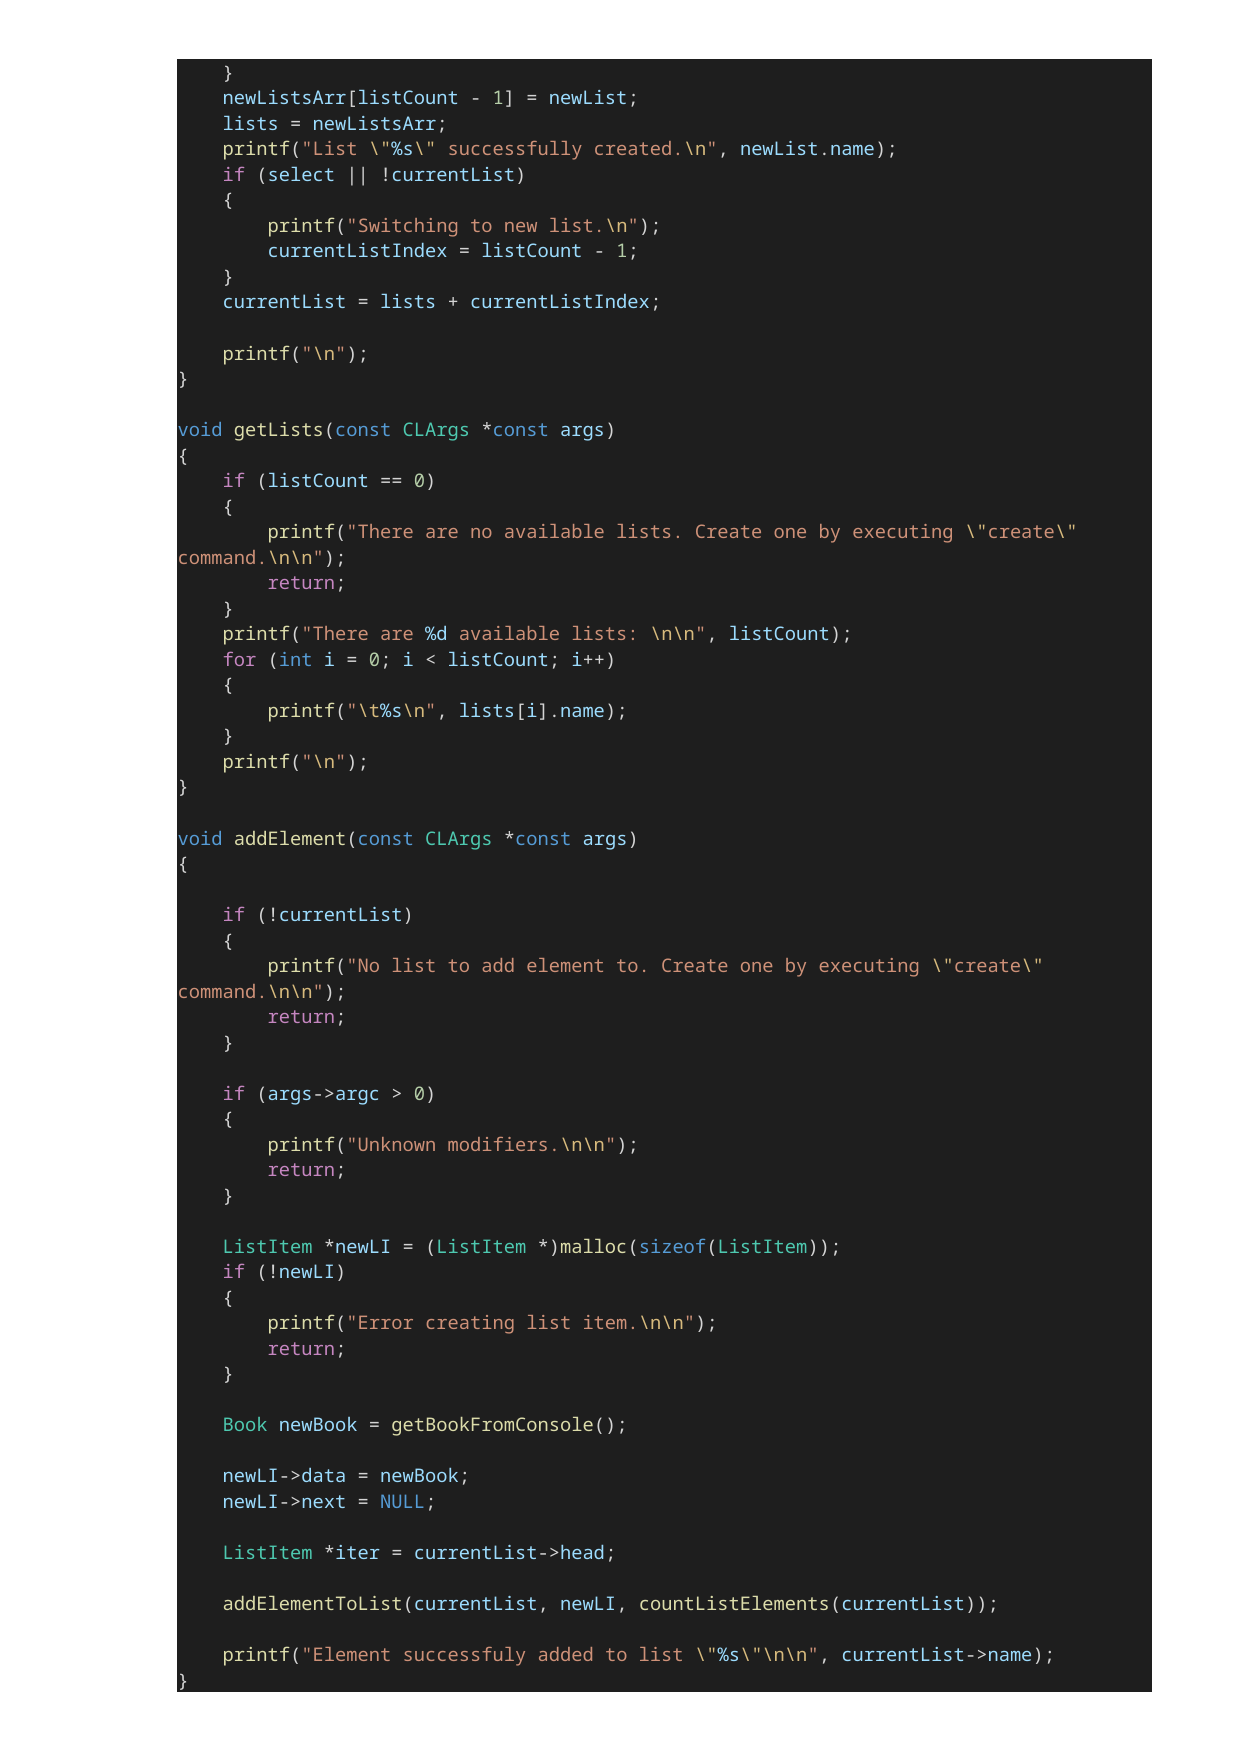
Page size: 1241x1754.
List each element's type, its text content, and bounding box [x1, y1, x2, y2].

text printf("Unknown modifiers.\n\n"); [177, 1131, 1152, 1157]
text } [177, 723, 1152, 748]
text { [177, 442, 1152, 467]
text } [177, 263, 1152, 289]
text if (listCount == 0) [177, 467, 1152, 493]
text if (args->argc > 0) [177, 1080, 1152, 1106]
text addElementToList(currentList, newLI, countListElements(currentList)); [177, 1590, 1152, 1616]
text } [177, 1029, 1152, 1054]
text } [177, 1667, 1152, 1692]
text newLI->data = newBook; [177, 1463, 1152, 1488]
text ListItem *newLI = (ListItem *)malloc(sizeof(ListItem)); [177, 1233, 1152, 1259]
text currentListIndex = listCount - 1; [177, 238, 1152, 263]
text { [177, 1106, 1152, 1131]
text return; [177, 1335, 1152, 1361]
text } [177, 1182, 1152, 1208]
text { [177, 672, 1152, 697]
text if (!currentList) [177, 901, 1152, 927]
text newLI->next = NULL; [177, 1488, 1152, 1514]
text if (select || !currentList) [177, 161, 1152, 187]
text void getLists(const CLArgs *const args) [177, 416, 1152, 442]
text { [177, 850, 1152, 876]
text printf("No list to add element to. Create one by executing \"create\" command.\n\n"); [177, 952, 1152, 1003]
text printf("List \"%s\" successfully created.\n", newList.name); [177, 136, 1152, 161]
text if (!newLI) [177, 1259, 1152, 1284]
text newListsArr[listCount - 1] = newList; [177, 85, 1152, 110]
text printf("There are no available lists. Create one by executing \"create\" command.\n\n"); [177, 518, 1152, 569]
text void addElement(const CLArgs *const args) [177, 825, 1152, 850]
text { [177, 493, 1152, 518]
text return; [177, 1003, 1152, 1029]
text return; [177, 1157, 1152, 1182]
text currentList = lists + currentListIndex; [177, 289, 1152, 314]
text printf("\n"); [177, 340, 1152, 365]
text { [177, 187, 1152, 212]
text printf("\n"); [177, 748, 1152, 774]
text ListItem *iter = currentList->head; [177, 1539, 1152, 1565]
text Book newBook = getBookFromConsole(); [177, 1412, 1152, 1437]
text lists = newListsArr; [177, 110, 1152, 136]
text } [177, 774, 1152, 799]
text } [177, 365, 1152, 391]
text printf("Error creating list item.\n\n"); [177, 1310, 1152, 1335]
text for (int i = 0; i < listCount; i++) [177, 646, 1152, 672]
text } [177, 595, 1152, 621]
text } [177, 1361, 1152, 1386]
text { [177, 1284, 1152, 1310]
text printf("Element successfuly added to list \"%s\"\n\n", currentList->name); [177, 1641, 1152, 1667]
text } [177, 59, 1152, 85]
text printf("\t%s\n", lists[i].name); [177, 697, 1152, 723]
text { [177, 927, 1152, 952]
text printf("There are %d available lists: \n\n", listCount); [177, 621, 1152, 646]
text return; [177, 569, 1152, 595]
text printf("Switching to new list.\n"); [177, 212, 1152, 238]
